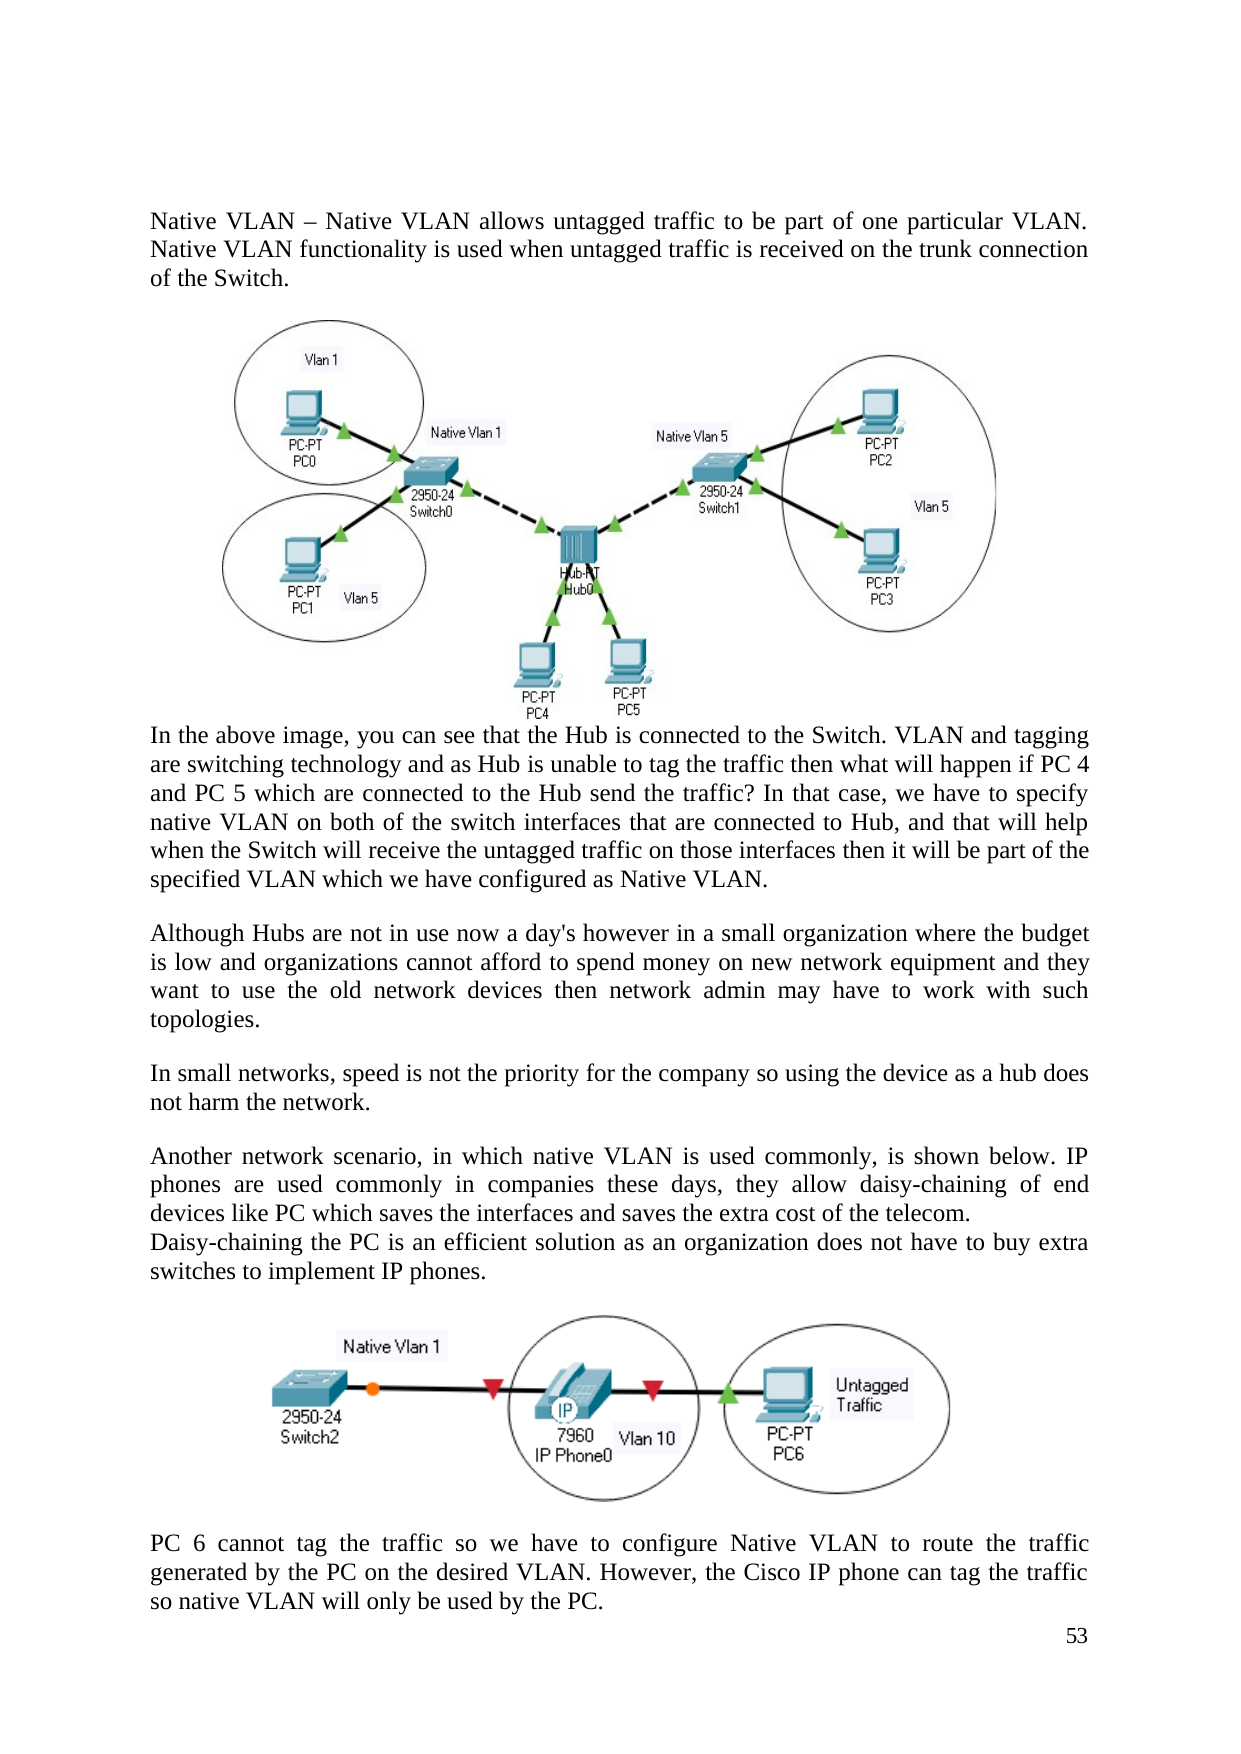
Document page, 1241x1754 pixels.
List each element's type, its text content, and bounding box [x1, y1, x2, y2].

text Although Hubs are not in use now a day's however in a small organization where the budget is low and organizations cannot afford to spend money on new network equipment and they want to use the old network devices then network admin may have to work with such topologies. [150, 918, 1090, 1033]
text Native VLAN – Native VLAN allows untagged traffic to be part of one particular VLAN. Native VLAN functionality is used when untagged traffic is received on the trunk connection of the Switch. [150, 206, 1089, 292]
text Another network scenario, in which native VLAN is used commonly, is shown below. IP phones are used commonly in companies these days, they allow daisy-chaining of end devices like PC which saves the interfaces and saves the extra cost of the telecom. [150, 1141, 1090, 1227]
text In small networks, speed is not the priority for the company so using the device as a hub does not harm the network. [150, 1058, 1089, 1116]
text Daisy-chaining the PC is an efficient solution as an organization does not have to buy extra switches to implement IP phones. [150, 1227, 1089, 1284]
text PC 6 cannot tag the traffic so we have to configure Native VLAN to route the traffic generated by the PC on the desired VLAN. However, the Cisco IP phone can tag the traffic so native VLAN will only be used by the PC. [150, 1528, 1090, 1614]
picture [222, 320, 997, 719]
picture [271, 1315, 951, 1502]
